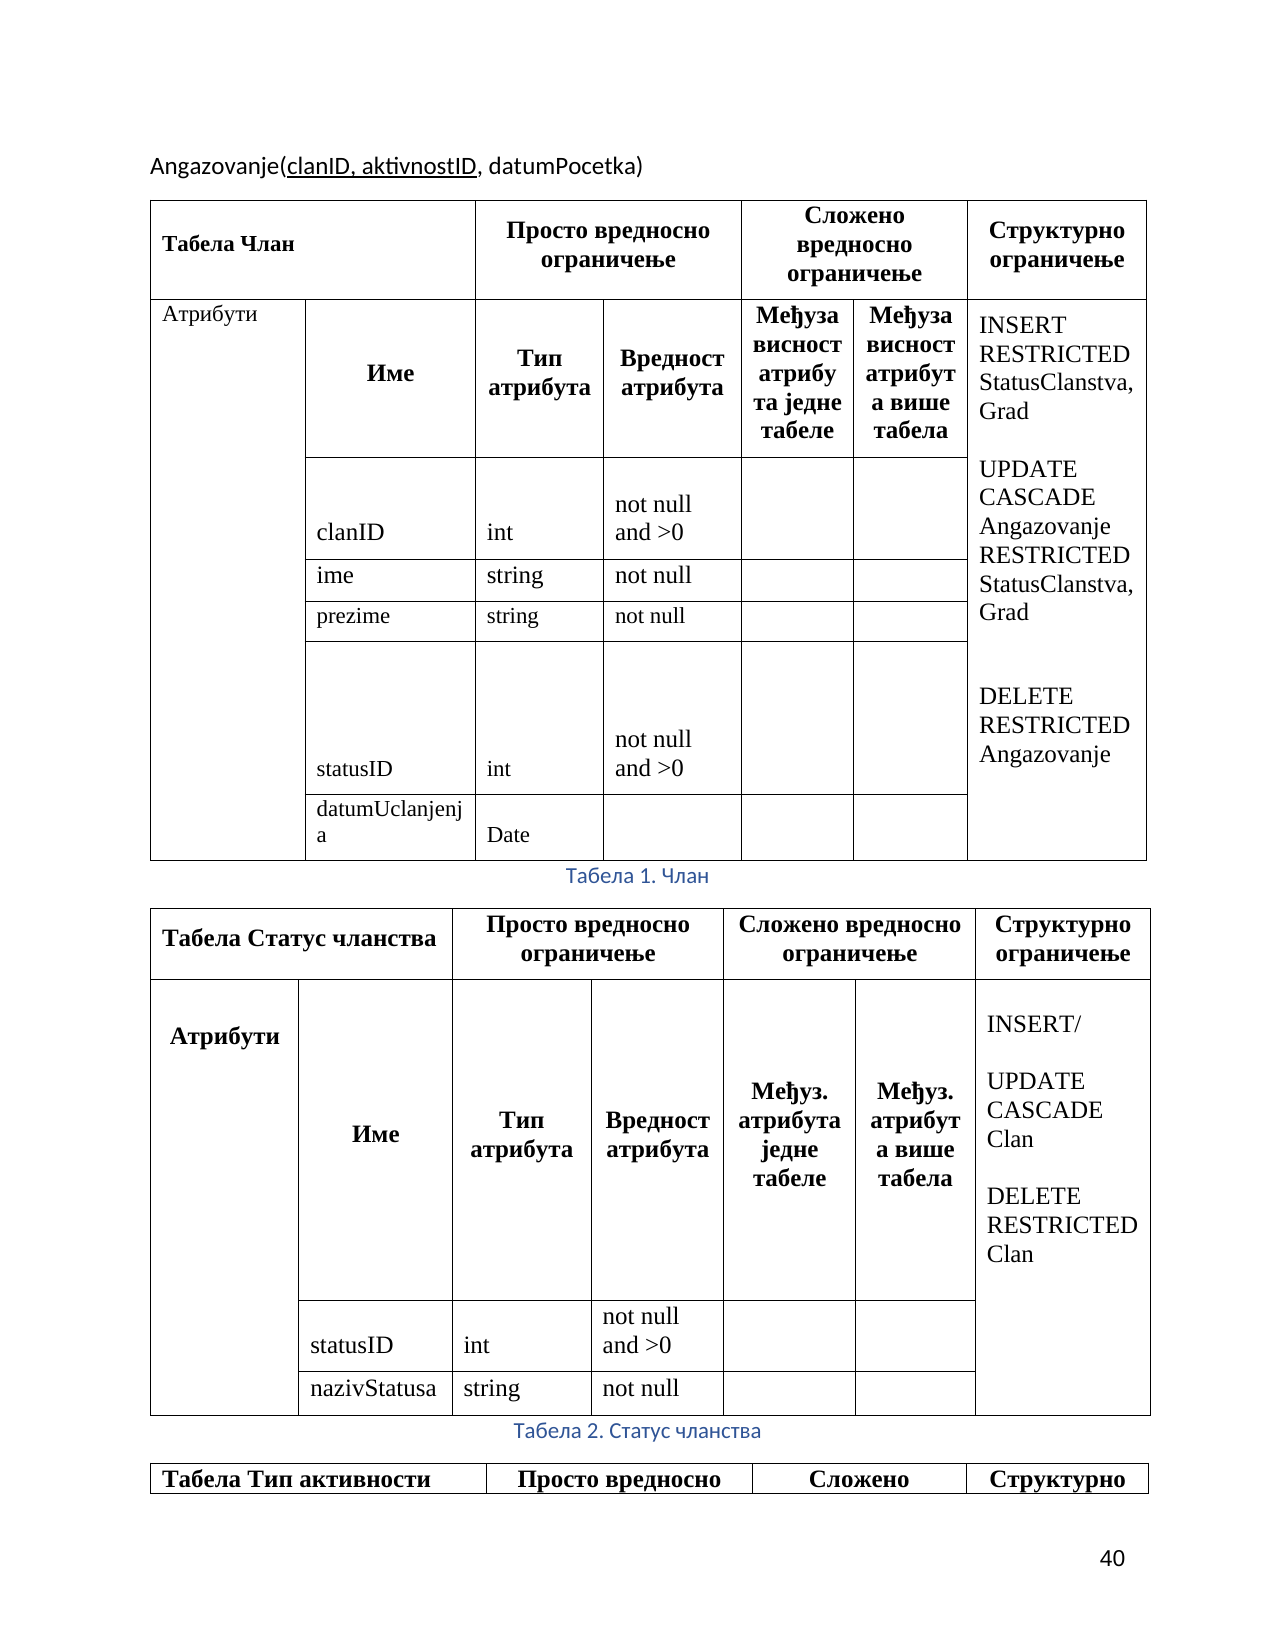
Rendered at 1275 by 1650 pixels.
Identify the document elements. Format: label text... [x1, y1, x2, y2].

table_header Табела Члан [151, 201, 475, 299]
table_cell [742, 795, 853, 860]
table_cell [854, 560, 967, 601]
table_cell [854, 795, 967, 860]
table_cell [968, 795, 1146, 860]
table_cell [742, 458, 853, 559]
table_cell Међуз. атрибута једне табеле [724, 980, 855, 1300]
table_cell Атрибути [151, 300, 305, 794]
table_cell nazivStatusa [299, 1372, 452, 1415]
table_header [967, 1464, 1148, 1492]
table_cell Тип атрибута [453, 980, 591, 1300]
table_cell [854, 642, 967, 794]
table_cell not null [592, 1372, 723, 1415]
table_header Просто вредносно ограничење [453, 909, 723, 979]
table_cell [724, 1372, 855, 1415]
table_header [151, 1464, 486, 1492]
table_cell not null [604, 602, 741, 641]
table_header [753, 1464, 966, 1492]
table_cell string [453, 1372, 591, 1415]
table_header Табела Статус чланства [151, 909, 452, 979]
table_cell INSERT/ UPDATE CASCADE Clan DELETE RESTRICTEDClan [976, 980, 1150, 1415]
table_cell INSERT RESTRICTED StatusClanstva, Grad UPDATE CASCADE Angazovanje RESTRICTED StatusClanstva, Grad DELETE RESTRICTED Angazovanje [968, 300, 1146, 794]
table_cell not null and >0 [604, 642, 741, 794]
table_cell [854, 458, 967, 559]
table_cell Међуз. атрибута више табела [856, 980, 975, 1300]
table_cell statusID [299, 1301, 452, 1371]
table_cell [856, 1301, 975, 1371]
table_cell clanID [306, 458, 475, 559]
table_header Структурно ограничење [968, 201, 1146, 299]
table_cell not null and >0 [592, 1301, 723, 1371]
table_cell Међузависност атрибута више табела [854, 300, 967, 457]
table_cell Date [476, 795, 603, 860]
table_cell prezime [306, 602, 475, 641]
table_cell Тип атрибута [476, 300, 603, 457]
table_header Просто вредносно ограничење [476, 201, 741, 299]
table_cell [742, 642, 853, 794]
table_cell Име [299, 980, 452, 1300]
table_cell [856, 1372, 975, 1415]
table_header Структурно ограничење [976, 909, 1150, 979]
table_cell datumUclanjenja [306, 795, 475, 860]
table_cell [742, 602, 853, 641]
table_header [487, 1464, 752, 1492]
table_cell ime [306, 560, 475, 601]
table_cell int [453, 1301, 591, 1371]
table_cell int [476, 642, 603, 794]
table_cell [151, 795, 305, 860]
table_cell not null [604, 560, 741, 601]
table_cell int [476, 458, 603, 559]
table_cell string [476, 602, 603, 641]
table_cell Атрибути [151, 980, 298, 1415]
table_cell Име [306, 300, 475, 457]
table_cell [724, 1301, 855, 1371]
table_cell string [476, 560, 603, 601]
table_cell not null and >0 [604, 458, 741, 559]
table_cell Вредност атрибута [604, 300, 741, 457]
table_header Сложено вредносно ограничење [724, 909, 975, 979]
table_cell statusID [306, 642, 475, 794]
table_cell Међузависност атрибута једне табеле [742, 300, 853, 457]
table_header Сложено вредносно ограничење [742, 201, 967, 299]
text Табела 1. Члан [150, 861, 1125, 889]
table_cell Вредност атрибута [592, 980, 723, 1300]
table_cell [742, 560, 853, 601]
table_cell [604, 795, 741, 860]
table_cell [854, 602, 967, 641]
text Angazovanje(clanID, aktivnostID, datumPocetka) [150, 150, 1125, 181]
text Табела 2. Статус чланства [150, 1416, 1125, 1444]
